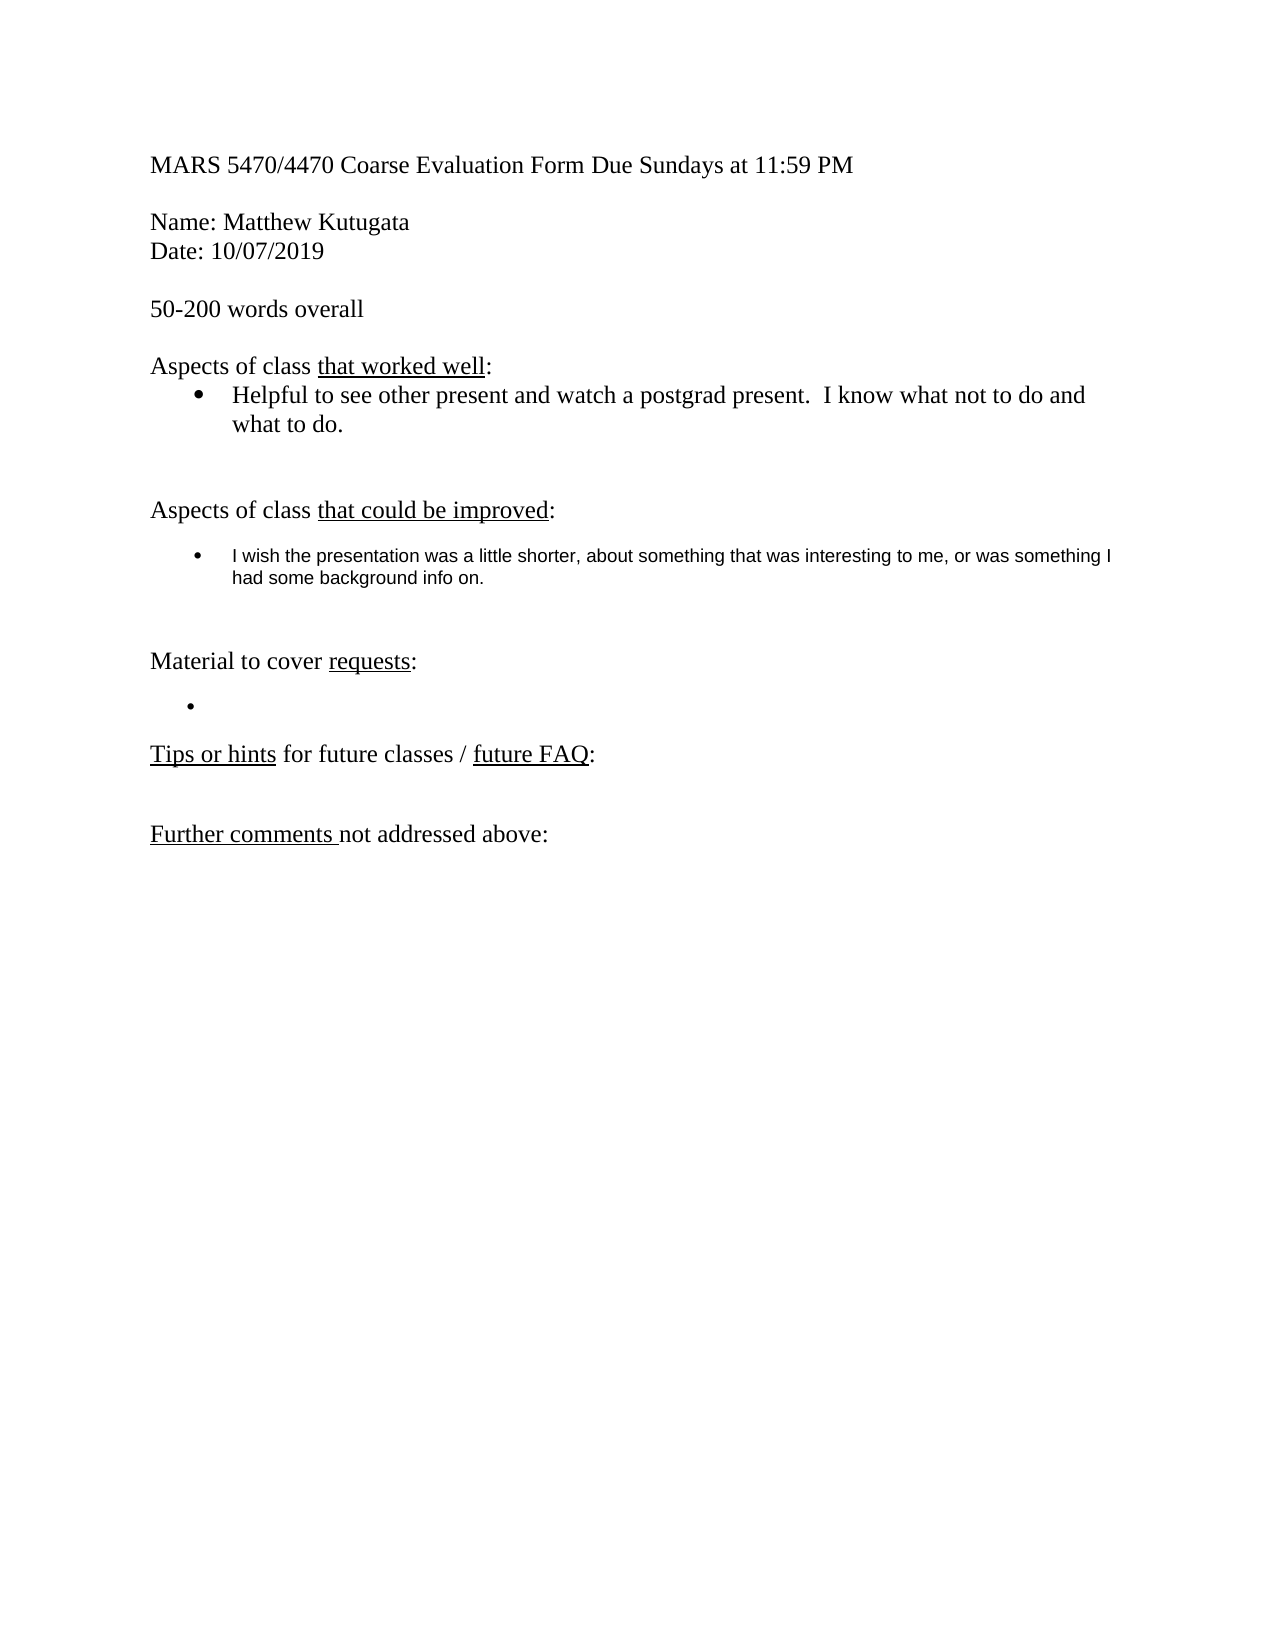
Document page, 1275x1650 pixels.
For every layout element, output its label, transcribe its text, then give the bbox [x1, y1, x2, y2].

text MARS 5470/4470 Coarse Evaluation Form Due Sundays at 11:59 PM [150, 150, 1125, 179]
text Aspects of class that worked well: [150, 351, 1125, 380]
text Date: 10/07/2019 [150, 236, 1125, 265]
list I wish the presentation was a little shorter, about something that was interesting to me, or was something I had some background info on. [194, 545, 1125, 588]
text Tips or hints for future classes / future FAQ: [150, 739, 1125, 768]
text Material to cover requests: [150, 646, 1125, 675]
text Name: Matthew Kutugata [150, 207, 1125, 236]
list Helpful to see other present and watch a postgrad present. I know what not to do and what to do. [194, 380, 1125, 437]
text Aspects of class that could be improved: [150, 495, 1125, 524]
text 50-200 words overall [150, 294, 1125, 322]
text Further comments not addressed above: [150, 819, 1125, 847]
